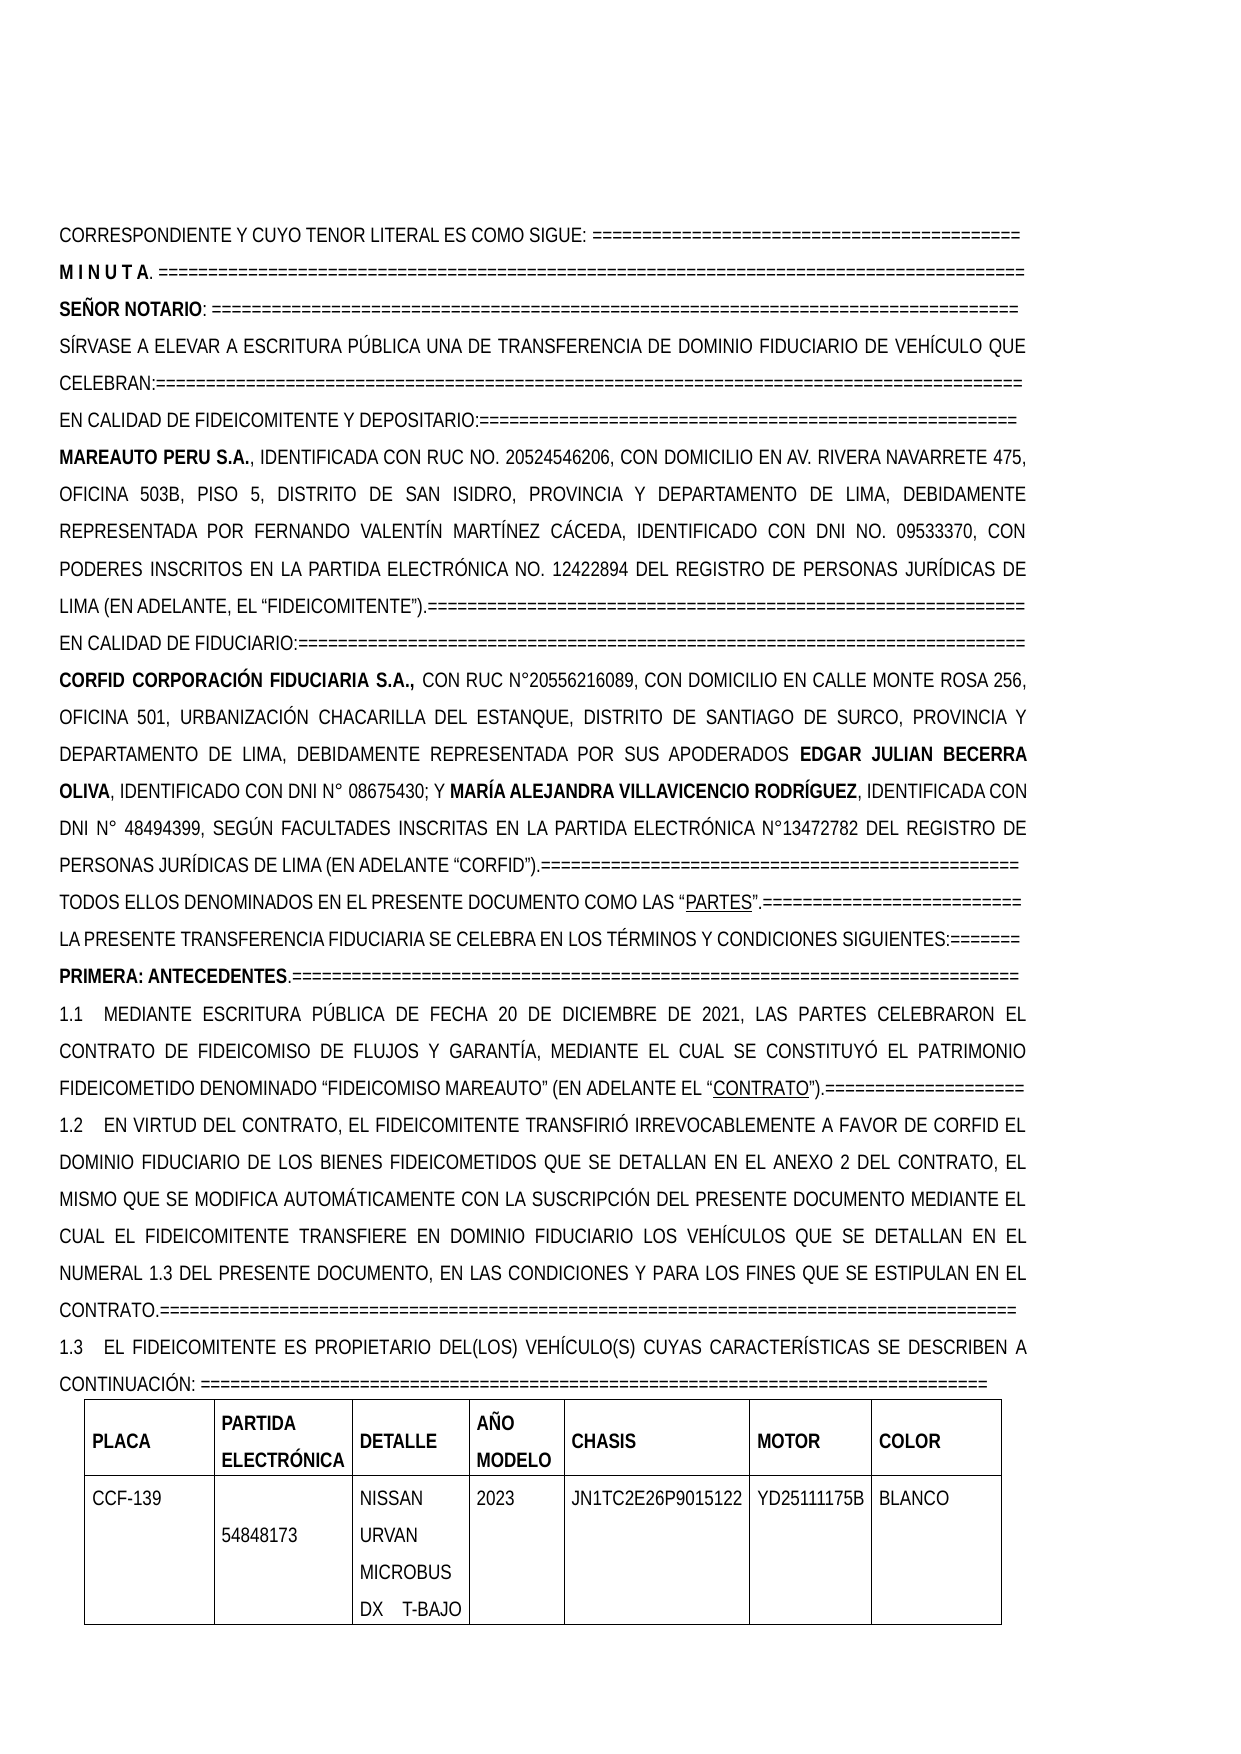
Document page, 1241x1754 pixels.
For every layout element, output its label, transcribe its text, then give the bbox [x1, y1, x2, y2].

table_header MOTOR [750, 1400, 871, 1474]
table_cell 54848173 [215, 1476, 352, 1624]
table_cell YD25111175B [750, 1476, 871, 1624]
table_header CHASIS [565, 1400, 749, 1474]
text PRIMERA: ANTECEDENTES.========================================================================= [59, 954, 1028, 991]
table_header PLACA [85, 1400, 214, 1474]
text MAREAUTO PERU S.A., IDENTIFICADA CON RUC NO. 20524546206, CON DOMICILIO EN AV. RIVERA NAVARRETE 475, OFICINA 503B, PISO 5, DISTRITO DE SAN ISIDRO, PROVINCIA Y DEPARTAMENTO DE LIMA, DEBIDAMENTE REPRESENTADA POR FERNANDO VALENTÍN MARTÍNEZ CÁCEDA, IDENTIFICADO CON DNI NO. 09533370, CON PODERES INSCRITOS EN LA PARTIDA ELECTRÓNICA NO. 12422894 DEL REGISTRO DE PERSONAS JURÍDICAS DE LIMA (EN ADELANTE, EL “FIDEICOMITENTE”).============================================================ [59, 435, 1028, 621]
table_cell BLANCO [872, 1476, 1001, 1624]
table_header PARTIDA ELECTRÓNICA [215, 1400, 352, 1474]
text CORFID CORPORACIÓN FIDUCIARIA S.A., CON RUC N°20556216089, CON DOMICILIO EN CALLE MONTE ROSA 256, OFICINA 501, URBANIZACIÓN CHACARILLA DEL ESTANQUE, DISTRITO DE SANTIAGO DE SURCO, PROVINCIA Y DEPARTAMENTO DE LIMA, DEBIDAMENTE REPRESENTADA POR SUS APODERADOS EDGAR JULIAN BECERRA OLIVA, IDENTIFICADO CON DNI N° 08675430; Y MARÍA ALEJANDRA VILLAVICENCIO RODRÍGUEZ, IDENTIFICADA CON DNI N° 48494399, SEGÚN FACULTADES INSCRITAS EN LA PARTIDA ELECTRÓNICA N°13472782 DEL REGISTRO DE PERSONAS JURÍDICAS DE LIMA (EN ADELANTE “CORFID”).================================================ [59, 658, 1028, 880]
text M I N U T A. ======================================================================================= [59, 250, 1028, 287]
table_header DETALLE [353, 1400, 469, 1474]
table_cell JN1TC2E26P9015122 [565, 1476, 749, 1624]
table_header COLOR [872, 1400, 1001, 1474]
text LA PRESENTE TRANSFERENCIA FIDUCIARIA SE CELEBRA EN LOS TÉRMINOS Y CONDICIONES SIGUIENTES:======= [59, 917, 1028, 954]
text SÍRVASE A ELEVAR A ESCRITURA PÚBLICA UNA DE TRANSFERENCIA DE DOMINIO FIDUCIARIO DE VEHÍCULO QUE CELEBRAN:======================================================================================= [59, 324, 1028, 398]
text TODOS ELLOS DENOMINADOS EN EL PRESENTE DOCUMENTO COMO LAS “PARTES”.========================== [59, 880, 1028, 917]
table_cell 2023 [470, 1476, 564, 1624]
table_cell NISSAN URVAN MICROBUS DX T-BAJO 15AS [353, 1476, 469, 1624]
list EN VIRTUD DEL CONTRATO, EL FIDEICOMITENTE TRANSFIRIÓ IRREVOCABLEMENTE A FAVOR DE CORFID EL DOMINIO FIDUCIARIO DE LOS BIENES FIDEICOMETIDOS QUE SE DETALLAN EN EL ANEXO 2 DEL CONTRATO, EL MISMO QUE SE MODIFICA AUTOMÁTICAMENTE CON LA SUSCRIPCIÓN DEL PRESENTE DOCUMENTO MEDIANTE EL CUAL EL FIDEICOMITENTE TRANSFIERE EN DOMINIO FIDUCIARIO LOS VEHÍCULOS QUE SE DETALLAN EN EL NUMERAL 1.3 DEL PRESENTE DOCUMENTO, EN LAS CONDICIONES Y PARA LOS FINES QUE SE ESTIPULAN EN EL CONTRATO.====================================================================================== [59, 1103, 1028, 1325]
table_header AÑO MODELO [470, 1400, 564, 1474]
list MEDIANTE ESCRITURA PÚBLICA DE FECHA 20 DE DICIEMBRE DE 2021, LAS PARTES CELEBRARON EL CONTRATO DE FIDEICOMISO DE FLUJOS Y GARANTÍA, MEDIANTE EL CUAL SE CONSTITUYÓ EL PATRIMONIO FIDEICOMETIDO DENOMINADO “FIDEICOMISO MAREAUTO” (EN ADELANTE EL “CONTRATO”).==================== [59, 991, 1028, 1103]
text EN CALIDAD DE FIDUCIARIO:========================================================================= [59, 621, 1028, 658]
text EN CALIDAD DE FIDEICOMITENTE Y DEPOSITARIO:====================================================== [59, 398, 1028, 435]
list EL FIDEICOMITENTE ES PROPIETARIO DEL(LOS) VEHÍCULO(S) CUYAS CARACTERÍSTICAS SE DESCRIBEN A CONTINUACIÓN: =============================================================================== [59, 1325, 1028, 1399]
table_cell CCF-139 [85, 1476, 214, 1624]
text SEÑOR NOTARIO: ================================================================================= [59, 287, 1028, 324]
